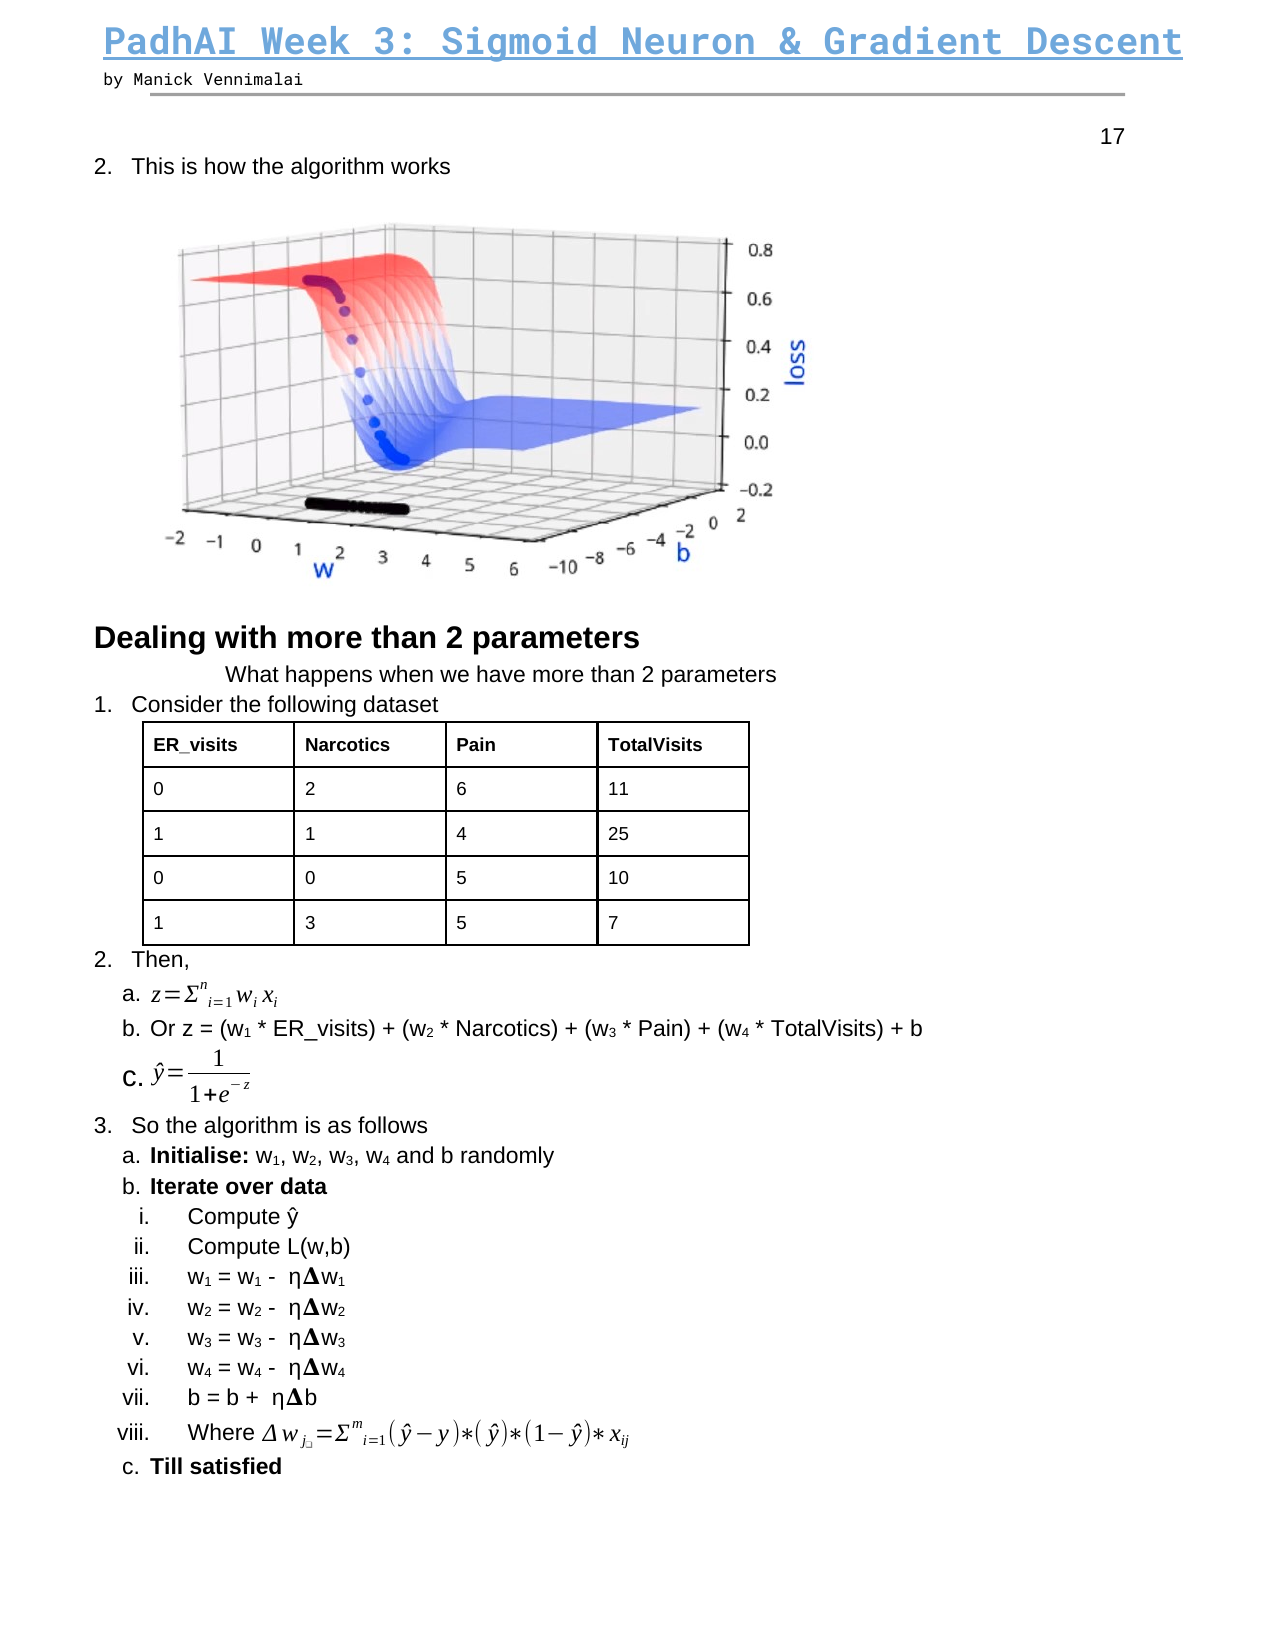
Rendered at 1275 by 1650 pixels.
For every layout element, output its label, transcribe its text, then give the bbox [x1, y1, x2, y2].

list Compute L(w,b) [150, 1233, 1125, 1259]
list b = b + η𝚫b [150, 1384, 1125, 1411]
table_cell 1 [144, 901, 293, 943]
table_cell 25 [599, 812, 748, 854]
table_cell 0 [144, 768, 293, 810]
list w2 = w2 - η𝚫w2 [150, 1293, 1125, 1320]
list w1 = w1 - η𝚫w1 [150, 1263, 1125, 1290]
table_header Pain [447, 723, 596, 766]
list Consider the following dataset [94, 691, 1125, 717]
picture [131, 183, 832, 616]
table_cell 7 [599, 901, 748, 943]
table_cell 1 [144, 812, 293, 854]
list So the algorithm is as follows [94, 1112, 1125, 1139]
list Till satisfied [122, 1453, 1125, 1480]
table_cell 5 [447, 901, 596, 943]
table_cell 0 [295, 857, 445, 899]
list Initialise: w1, w2, w3, w4 and b randomly [122, 1142, 1125, 1169]
list Where [150, 1414, 1125, 1449]
table_header ER_visits [144, 723, 293, 766]
table_cell 10 [599, 857, 748, 899]
table_cell 1 [295, 812, 445, 854]
table_cell 2 [295, 768, 445, 810]
table_cell 6 [447, 768, 596, 810]
table_cell 5 [447, 857, 596, 899]
list w4 = w4 - η𝚫w4 [150, 1354, 1125, 1380]
table_cell 4 [447, 812, 596, 854]
list Iterate over data [122, 1173, 1125, 1199]
table_cell 3 [295, 901, 445, 943]
table_header TotalVisits [599, 723, 748, 766]
list Or z = (w1 * ER_visits) + (w2 * Narcotics) + (w3 * Pain) + (w4 * TotalVisits) + b [122, 1014, 1125, 1041]
text What happens when we have more than 2 parameters [225, 661, 1125, 687]
table_cell 0 [144, 857, 293, 899]
table_cell 11 [599, 768, 748, 810]
list w3 = w3 - η𝚫w3 [150, 1324, 1125, 1350]
list Compute ŷ [150, 1203, 1125, 1229]
list Then, [94, 946, 1125, 972]
table_header Narcotics [295, 723, 445, 766]
subtitle Dealing with more than 2 parameters [94, 619, 1125, 655]
